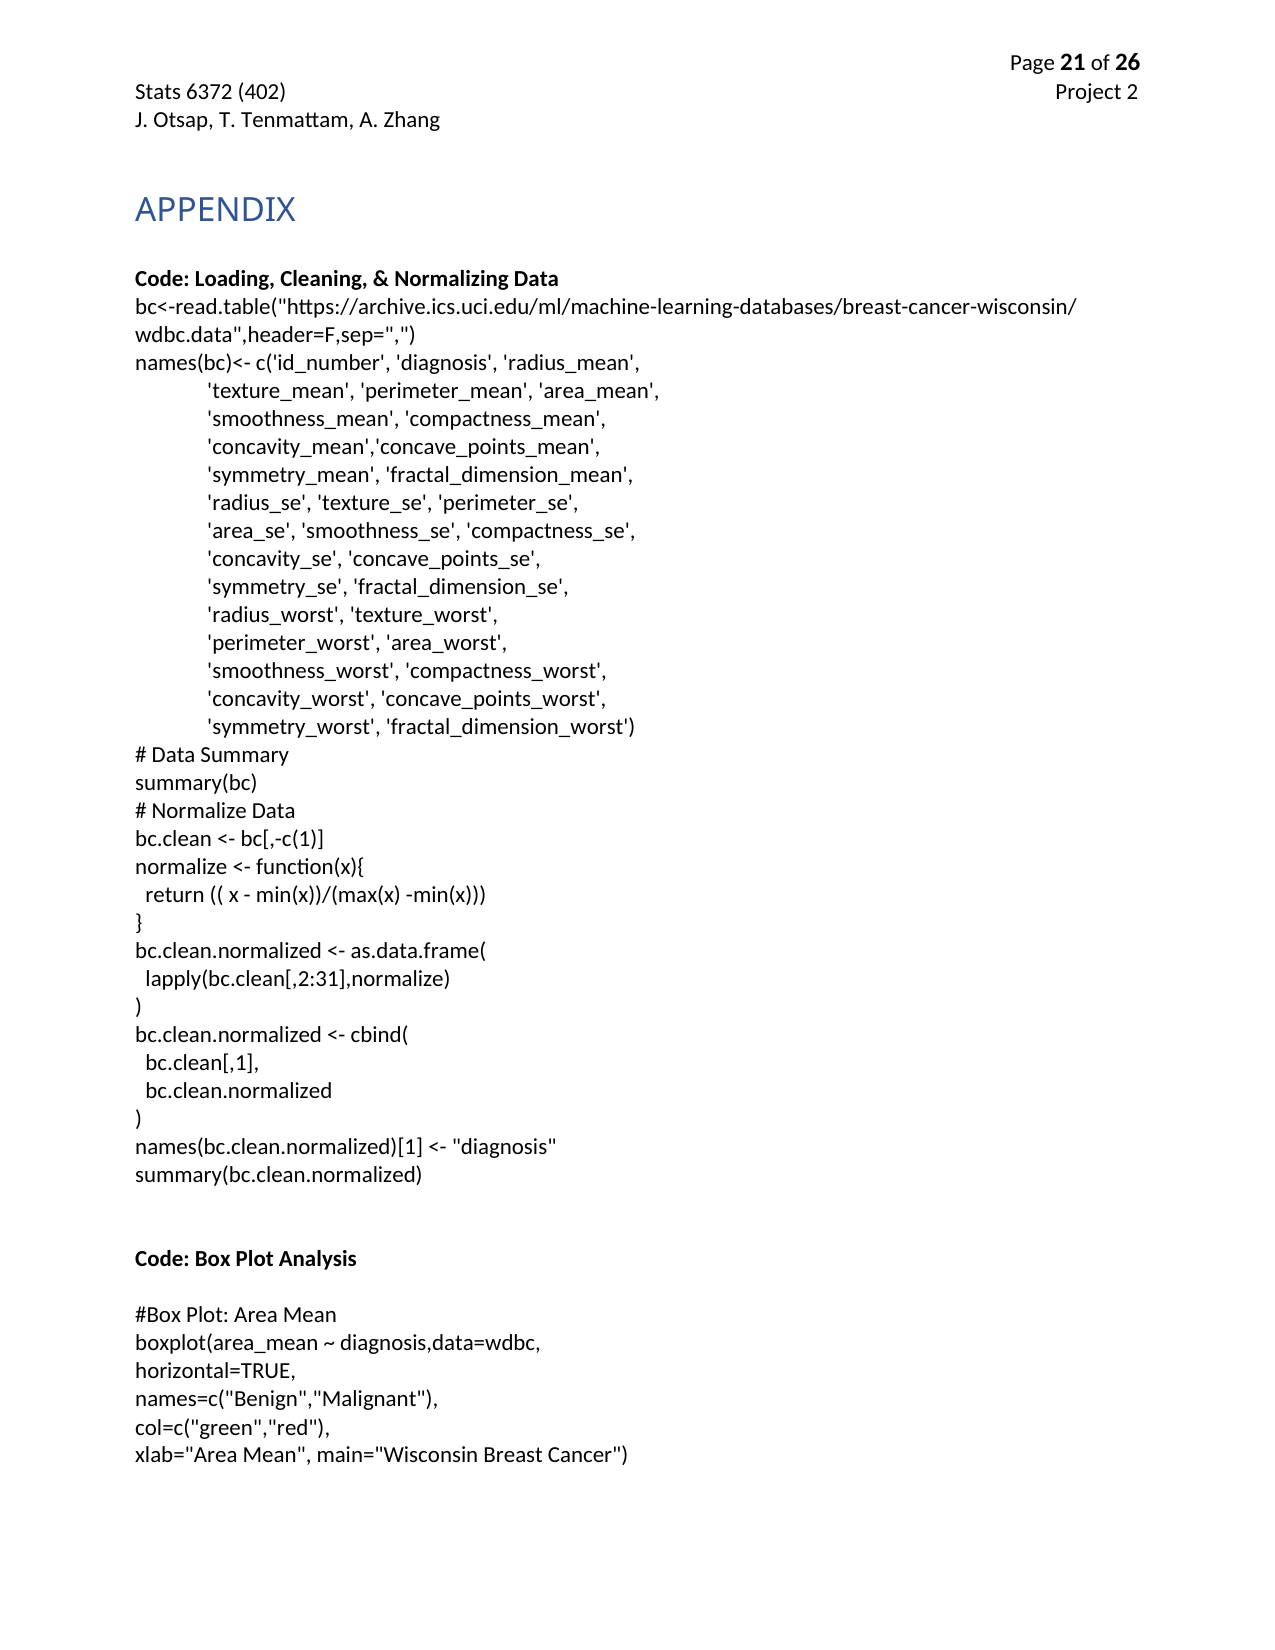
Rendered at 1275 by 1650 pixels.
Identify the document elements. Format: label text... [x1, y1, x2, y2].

text 'perimeter_worst', 'area_worst', [135, 628, 1140, 656]
text Code: Loading, Cleaning, & Normalizing Data [135, 264, 1140, 292]
text 'concavity_se', 'concave_points_se', [135, 544, 1140, 572]
text bc.clean.normalized <- as.data.frame( [135, 936, 1140, 964]
text bc.clean <- bc[,-c(1)] [135, 824, 1140, 852]
text boxplot(area_mean ~ diagnosis,data=wdbc, [135, 1328, 1140, 1357]
text bc.clean.normalized [135, 1076, 1140, 1104]
text bc<-read.table("https://archive.ics.uci.edu/ml/machine-learning-databases/breast-cancer-wisconsin/wdbc.data",header=F,sep=",") [135, 292, 1140, 348]
text summary(bc.clean.normalized) [135, 1160, 1140, 1188]
text summary(bc) [135, 768, 1140, 796]
text } [135, 908, 1140, 936]
text return (( x - min(x))/(max(x) -min(x))) [135, 880, 1140, 908]
text horizontal=TRUE, [135, 1357, 1140, 1384]
text 'smoothness_worst', 'compactness_worst', [135, 656, 1140, 684]
text bc.clean.normalized <- cbind( [135, 1020, 1140, 1048]
text 'concavity_worst', 'concave_points_worst', [135, 684, 1140, 712]
text 'smoothness_mean', 'compactness_mean', [135, 404, 1140, 432]
text col=c("green","red"), [135, 1413, 1140, 1441]
text 'area_se', 'smoothness_se', 'compactness_se', [135, 516, 1140, 544]
text xlab="Area Mean", main="Wisconsin Breast Cancer") [135, 1441, 1140, 1469]
text names=c("Benign","Malignant"), [135, 1384, 1140, 1413]
text # Data Summary [135, 740, 1140, 768]
text 'concavity_mean','concave_points_mean', [135, 432, 1140, 460]
text ) [135, 1104, 1140, 1132]
text names(bc.clean.normalized)[1] <- "diagnosis" [135, 1132, 1140, 1160]
text 'symmetry_se', 'fractal_dimension_se', [135, 572, 1140, 600]
subtitle APPENDIX [135, 186, 1140, 231]
text 'symmetry_worst', 'fractal_dimension_worst') [135, 712, 1140, 740]
text #Box Plot: Area Mean [135, 1301, 1140, 1328]
text 'symmetry_mean', 'fractal_dimension_mean', [135, 460, 1140, 488]
text bc.clean[,1], [135, 1048, 1140, 1076]
text 'radius_worst', 'texture_worst', [135, 600, 1140, 628]
text 'texture_mean', 'perimeter_mean', 'area_mean', [135, 376, 1140, 404]
text normalize <- function(x){ [135, 852, 1140, 880]
text 'radius_se', 'texture_se', 'perimeter_se', [135, 488, 1140, 516]
text lapply(bc.clean[,2:31],normalize) [135, 964, 1140, 992]
text names(bc)<- c('id_number', 'diagnosis', 'radius_mean', [135, 348, 1140, 376]
text ) [135, 992, 1140, 1020]
text Code: Box Plot Analysis [135, 1244, 1140, 1272]
text # Normalize Data [135, 796, 1140, 824]
